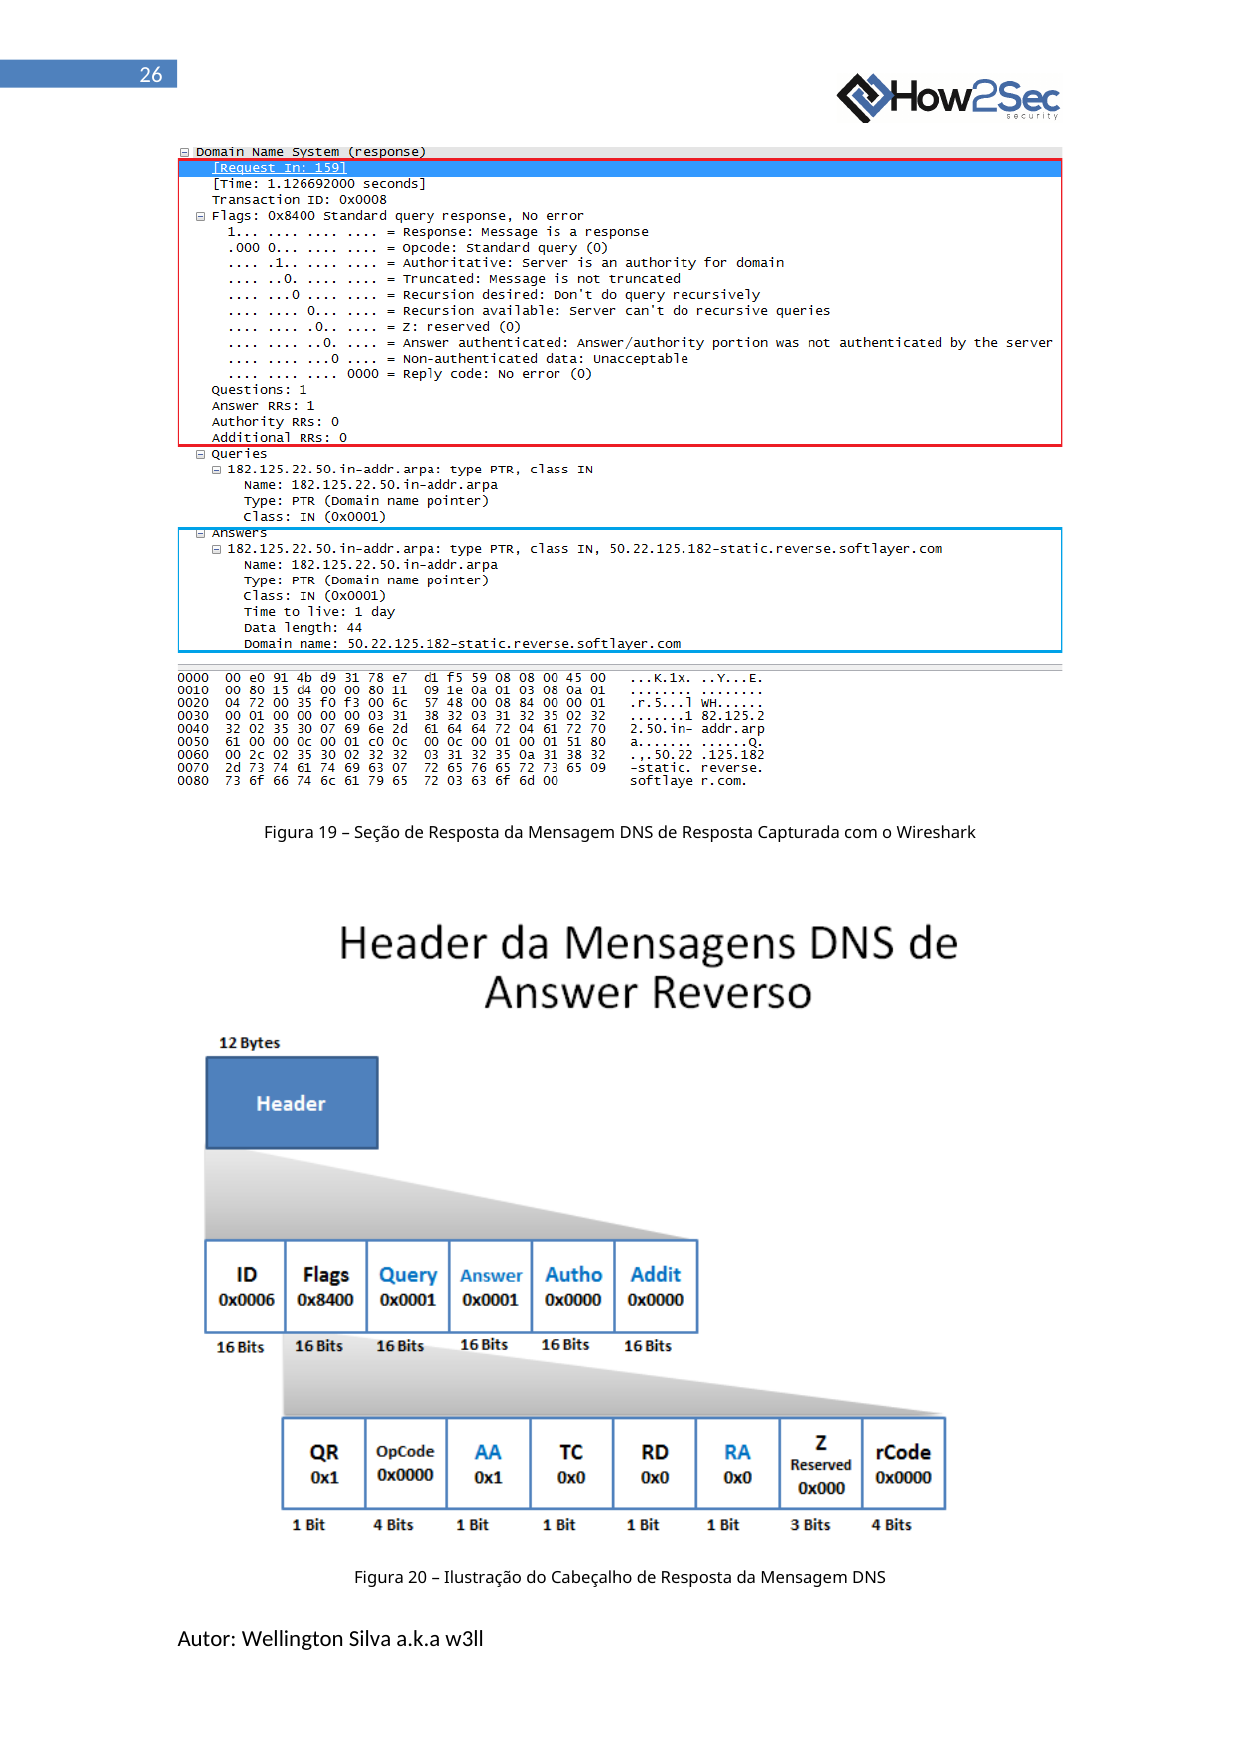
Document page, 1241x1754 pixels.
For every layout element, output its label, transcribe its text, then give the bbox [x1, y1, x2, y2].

picture [177, 147, 1063, 526]
picture [203, 921, 1037, 1541]
picture [180, 531, 1060, 649]
picture [836, 73, 1064, 123]
picture [177, 654, 1063, 796]
text Figura 19 – Seção de Resposta da Mensagem DNS de Resposta Capturada com o Wireshark [177, 821, 1063, 844]
text Figura 20 – Ilustração do Cabeçalho de Resposta da Mensagem DNS [177, 1565, 1063, 1588]
